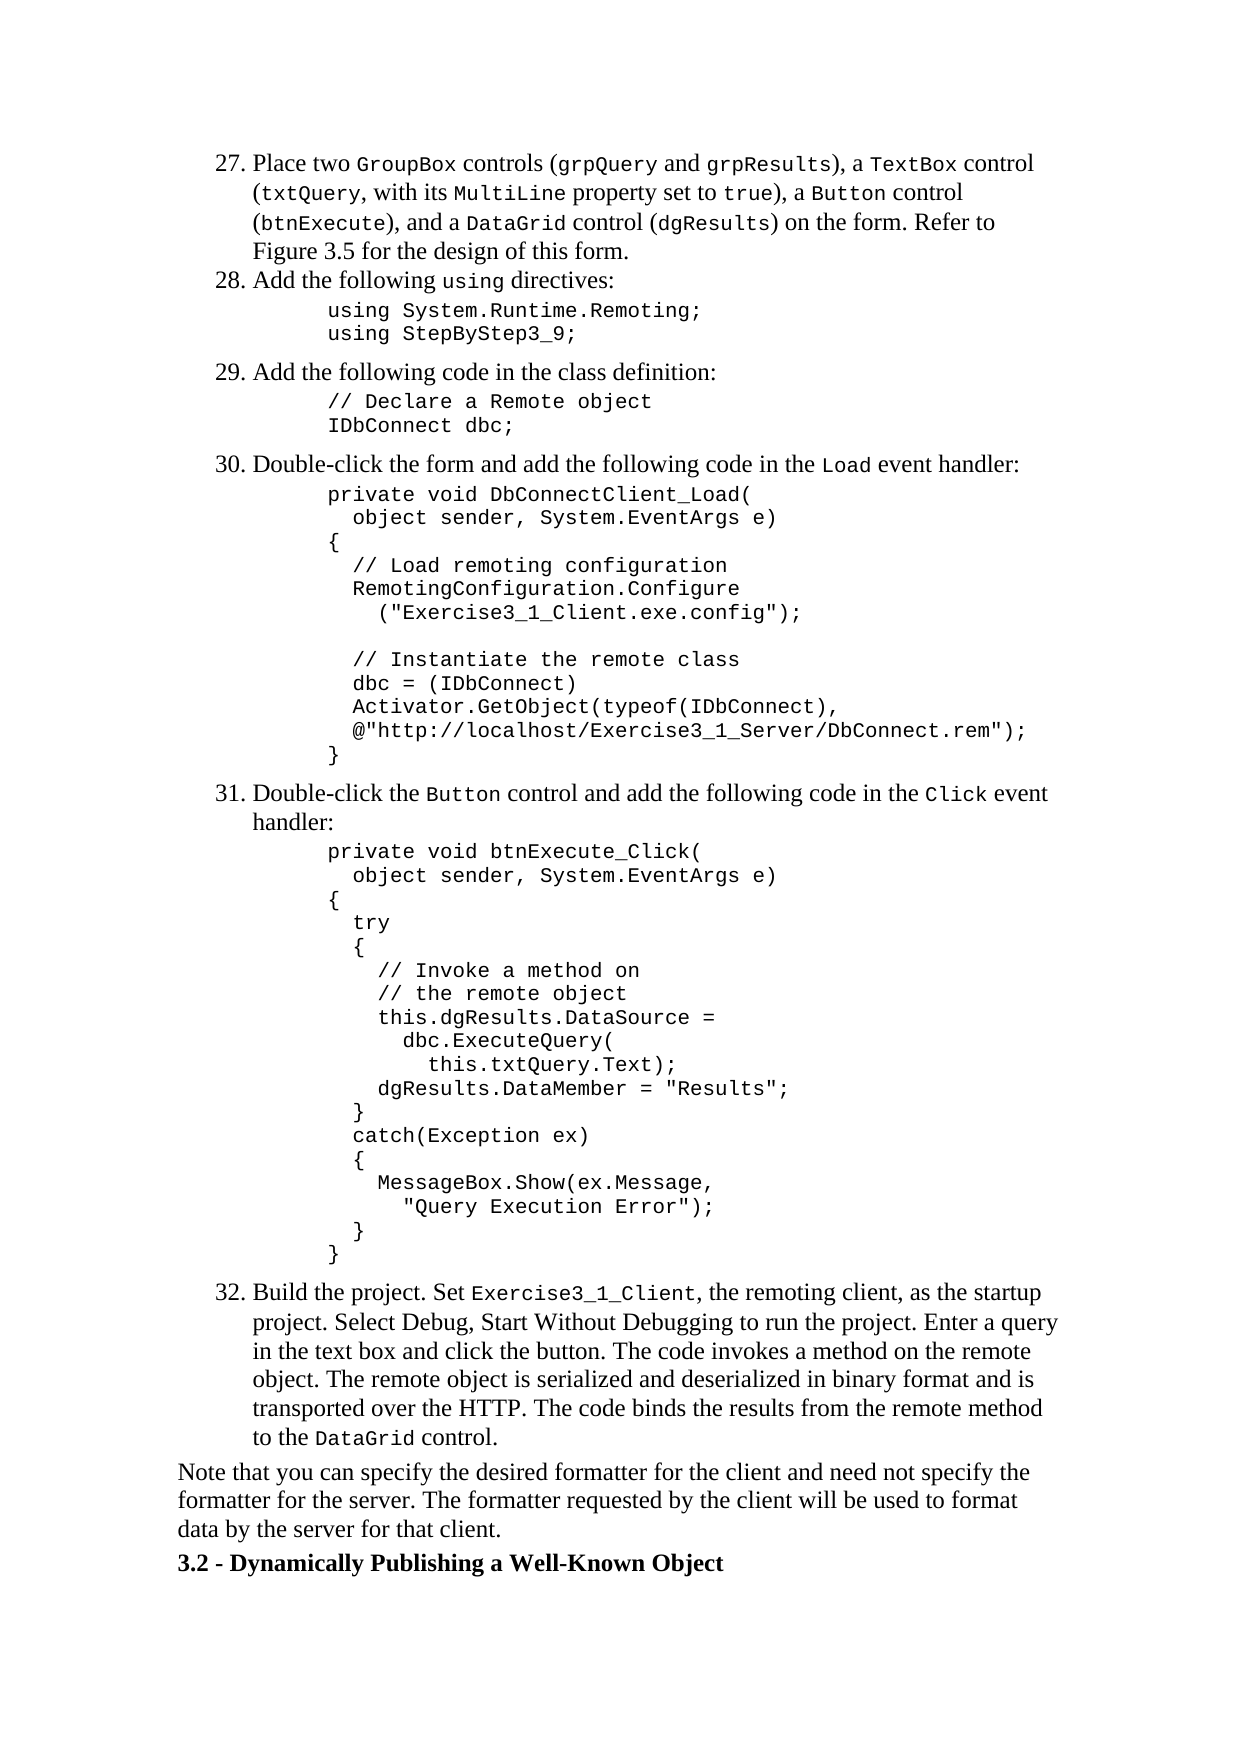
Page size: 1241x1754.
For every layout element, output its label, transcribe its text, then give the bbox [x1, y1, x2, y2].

text MessageBox.Show(ex.Message, [327, 1172, 1063, 1196]
list Double-click the form and add the following code in the Load event handler: [215, 449, 1063, 479]
text // Instantiate the remote class [327, 649, 1063, 673]
text // Declare a Remote object [327, 391, 1063, 415]
text dgResults.DataMember = "Results"; [327, 1078, 1063, 1101]
text dbc = (IDbConnect) [327, 673, 1063, 697]
text dbc.ExecuteQuery( [327, 1031, 1063, 1054]
text RemotingConfiguration.Configure [327, 578, 1063, 602]
text { [327, 889, 1063, 912]
text } [327, 1243, 1063, 1267]
text IDbConnect dbc; [327, 415, 1063, 439]
text Note that you can specify the desired formatter for the client and need not specify the formatter for the server. The formatter requested by the client will be used to format data by the server for that client. [177, 1457, 1063, 1543]
text } [327, 1220, 1063, 1243]
text using System.Runtime.Remoting; [327, 300, 1063, 323]
text } [327, 1101, 1063, 1125]
list Add the following using directives: [215, 265, 1063, 295]
text using StepByStep3_9; [327, 323, 1063, 347]
text this.dgResults.DataSource = [327, 1007, 1063, 1031]
text object sender, System.EventArgs e) [327, 865, 1063, 889]
text // Load remoting configuration [327, 555, 1063, 578]
text private void btnExecute_Click( [327, 841, 1063, 865]
text { [327, 1149, 1063, 1172]
text Activator.GetObject(typeof(IDbConnect), [327, 697, 1063, 720]
text this.txtQuery.Text); [327, 1054, 1063, 1078]
list Place two GroupBox controls (grpQuery and grpResults), a TextBox control (txtQuery, with its MultiLine property set to true), a Button control (btnExecute), and a DataGrid control (dgResults) on the form. Refer to Figure 3.5 for the design of this form. [215, 148, 1063, 265]
text ("Exercise3_1_Client.exe.config"); [327, 602, 1063, 626]
text "Query Execution Error"); [327, 1196, 1063, 1220]
list Double-click the Button control and add the following code in the Click event handler: [215, 778, 1063, 836]
text catch(Exception ex) [327, 1125, 1063, 1149]
text // the remote object [327, 983, 1063, 1007]
text try [327, 912, 1063, 936]
text @"http://localhost/Exercise3_1_Server/DbConnect.rem"); [327, 720, 1063, 744]
text object sender, System.EventArgs e) [327, 507, 1063, 531]
list Build the project. Set Exercise3_1_Client, the remoting client, as the startup project. Select Debug, Start Without Debugging to run the project. Enter a query in the text box and click the button. The code invokes a method on the remote object. The remote object is serialized and deserialized in binary format and is transported over the HTTP. The code binds the results from the remote method to the DataGrid control. [215, 1277, 1063, 1452]
text } [327, 744, 1063, 767]
text private void DbConnectClient_Load( [327, 484, 1063, 507]
text 3.2 - Dynamically Publishing a Well-Known Object [177, 1548, 1063, 1577]
text { [327, 936, 1063, 959]
list Add the following code in the class definition: [215, 357, 1063, 386]
text { [327, 531, 1063, 555]
text // Invoke a method on [327, 959, 1063, 983]
